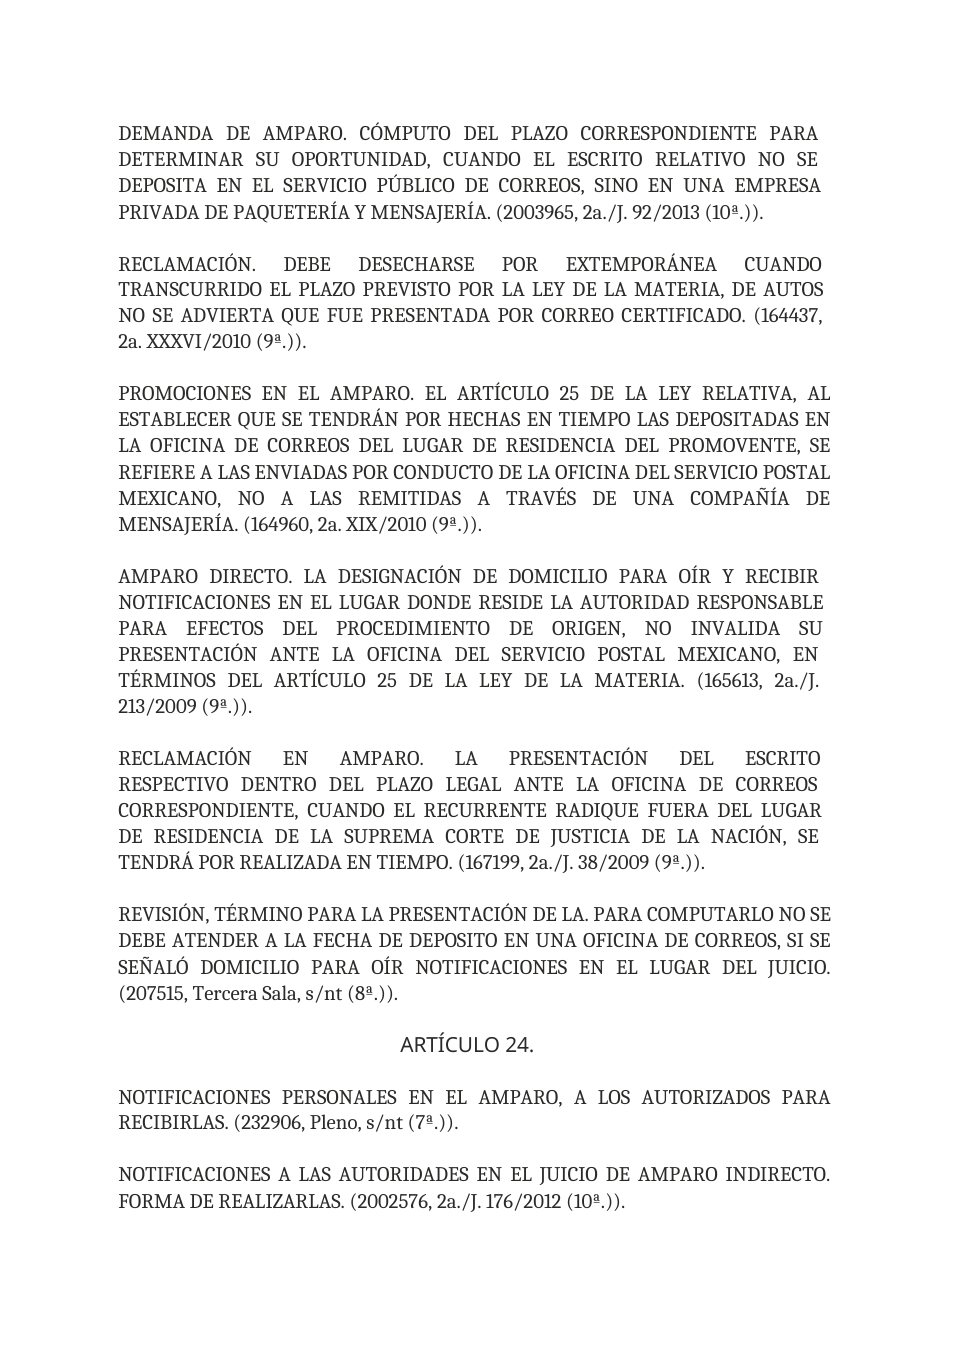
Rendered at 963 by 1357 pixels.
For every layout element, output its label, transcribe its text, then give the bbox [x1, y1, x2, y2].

text NOTIFICACIONES A LAS AUTORIDADES EN EL JUICIO DE AMPARO INDIRECTO. FORMA DE REALIZARLAS. (2002576, 2a./J. 176/2012 (10ª.)). [118, 1160, 831, 1214]
text PROMOCIONES EN EL AMPARO. EL ARTÍCULO 25 DE LA LEY RELATIVA, AL ESTABLECER QUE SE TENDRÁN POR HECHAS EN TIEMPO LAS DEPOSITADAS EN LA OFICINA DE CORREOS DEL LUGAR DE RESIDENCIA DEL PROMOVENTE, SE REFIERE A LAS ENVIADAS POR CONDUCTO DE LA OFICINA DEL SERVICIO POSTAL MEXICANO, NO A LAS REMITIDAS A TRAVÉS DE UNA COMPAÑÍA DE MENSAJERÍA. (164960, 2a. XIX/2010 (9ª.)). [118, 379, 832, 537]
text RECLAMACIÓN EN AMPARO. LA PRESENTACIÓN DEL ESCRITO RESPECTIVO DENTRO DEL PLAZO LEGAL ANTE LA OFICINA DE CORREOS CORRESPONDIENTE, CUANDO EL RECURRENTE RADIQUE FUERA DEL LUGAR DE RESIDENCIA DE LA SUPREMA CORTE DE JUSTICIA DE LA NACIÓN, SE TENDRÁ POR REALIZADA EN TIEMPO. (167199, 2a./J. 38/2009 (9ª.)). [118, 744, 832, 874]
text AMPARO DIRECTO. LA DESIGNACIÓN DE DOMICILIO PARA OÍR Y RECIBIR NOTIFICACIONES EN EL LUGAR DONDE RESIDE LA AUTORIDAD RESPONSABLE PARA EFECTOS DEL PROCEDIMIENTO DE ORIGEN, NO INVALIDA SU PRESENTACIÓN ANTE LA OFICINA DEL SERVICIO POSTAL MEXICANO, EN TÉRMINOS DEL ARTÍCULO 25 DE LA LEY DE LA MATERIA. (165613, 2a./J. 213/2009 (9ª.)). [118, 563, 832, 718]
text ARTÍCULO 24. [400, 1033, 836, 1057]
text RECLAMACIÓN. DEBE DESECHARSE POR EXTEMPORÁNEA CUANDO TRANSCURRIDO EL PLAZO PREVISTO POR LA LEY DE LA MATERIA, DE AUTOS NO SE ADVIERTA QUE FUE PRESENTADA POR CORREO CERTIFICADO. (164437, 2a. XXXVI/2010 (9ª.)). [118, 251, 832, 353]
text NOTIFICACIONES PERSONALES EN EL AMPARO, A LOS AUTORIZADOS PARA RECIBIRLAS. (232906, Pleno, s/nt (7ª.)). [118, 1085, 832, 1135]
text DEMANDA DE AMPARO. CÓMPUTO DEL PLAZO CORRESPONDIENTE PARA DETERMINAR SU OPORTUNIDAD, CUANDO EL ESCRITO RELATIVO NO SE DEPOSITA EN EL SERVICIO PÚBLICO DE CORREOS, SINO EN UNA EMPRESA PRIVADA DE PAQUETERÍA Y MENSAJERÍA. (2003965, 2a./J. 92/2013 (10ª.)). [118, 119, 832, 224]
text REVISIÓN, TÉRMINO PARA LA PRESENTACIÓN DE LA. PARA COMPUTARLO NO SE DEBE ATENDER A LA FECHA DE DEPOSITO EN UNA OFICINA DE CORREOS, SI SE SEÑALÓ DOMICILIO PARA OÍR NOTIFICACIONES EN EL LUGAR DEL JUICIO. (207515, Tercera Sala, s/nt (8ª.)). [118, 900, 832, 1006]
